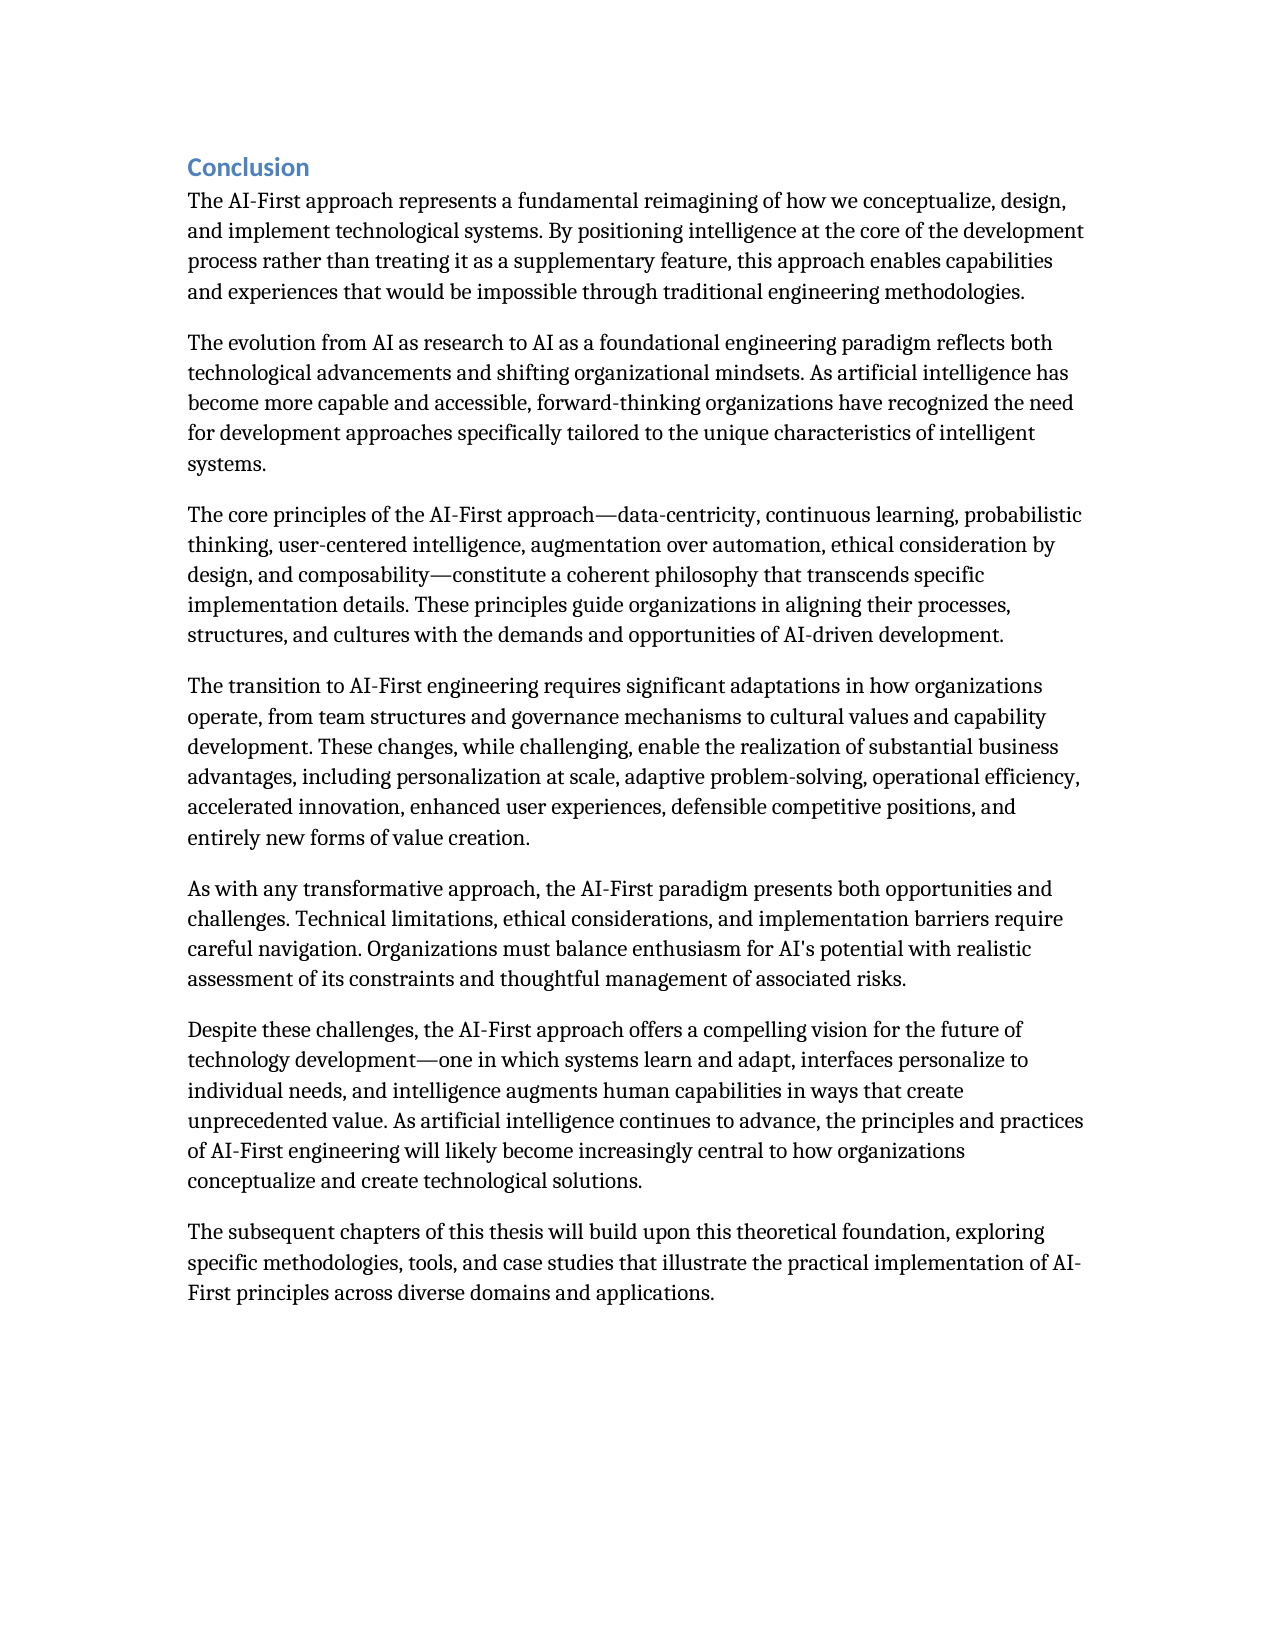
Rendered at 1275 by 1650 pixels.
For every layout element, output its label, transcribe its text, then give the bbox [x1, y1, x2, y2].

text The subsequent chapters of this thesis will build upon this theoretical foundation, exploring specific methodologies, tools, and case studies that illustrate the practical implementation of AI-First principles across diverse domains and applications. [187, 1219, 1087, 1306]
text The AI-First approach represents a fundamental reimagining of how we conceptualize, design, and implement technological systems. By positioning intelligence at the core of the development process rather than treating it as a supplementary feature, this approach enables capabilities and experiences that would be impossible through traditional engineering methodologies. [187, 188, 1087, 305]
text As with any transformative approach, the AI-First paradigm presents both opportunities and challenges. Technical limitations, ethical considerations, and implementation barriers require careful navigation. Organizations must balance enthusiasm for AI's potential with realistic assessment of its constraints and thoughtful management of associated risks. [187, 875, 1087, 992]
text The transition to AI-First engineering requires significant adaptations in how organizations operate, from team structures and governance mechanisms to cultural values and capability development. These changes, while challenging, enable the realization of substantial business advantages, including personalization at scale, adaptive problem-solving, operational efficiency, accelerated innovation, enhanced user experiences, defensible competitive positions, and entirely new forms of value creation. [187, 673, 1087, 851]
subtitle Conclusion [187, 150, 1087, 183]
text The evolution from AI as research to AI as a foundational engineering paradigm reflects both technological advancements and shifting organizational mindsets. As artificial intelligence has become more capable and accessible, forward-thinking organizations have recognized the need for development approaches specifically tailored to the unique characteristics of intelligent systems. [187, 329, 1087, 477]
text The core principles of the AI-First approach—data-centricity, continuous learning, probabilistic thinking, user-centered intelligence, augmentation over automation, ethical consideration by design, and composability—constitute a coherent philosophy that transcends specific implementation details. These principles guide organizations in aligning their processes, structures, and cultures with the demands and opportunities of AI-driven development. [187, 501, 1087, 649]
text Despite these challenges, the AI-First approach offers a compelling vision for the future of technology development—one in which systems learn and adapt, interfaces personalize to individual needs, and intelligence augments human capabilities in ways that create unprecedented value. As artificial intelligence continues to advance, the principles and practices of AI-First engineering will likely become increasingly central to how organizations conceptualize and create technological solutions. [187, 1017, 1087, 1194]
